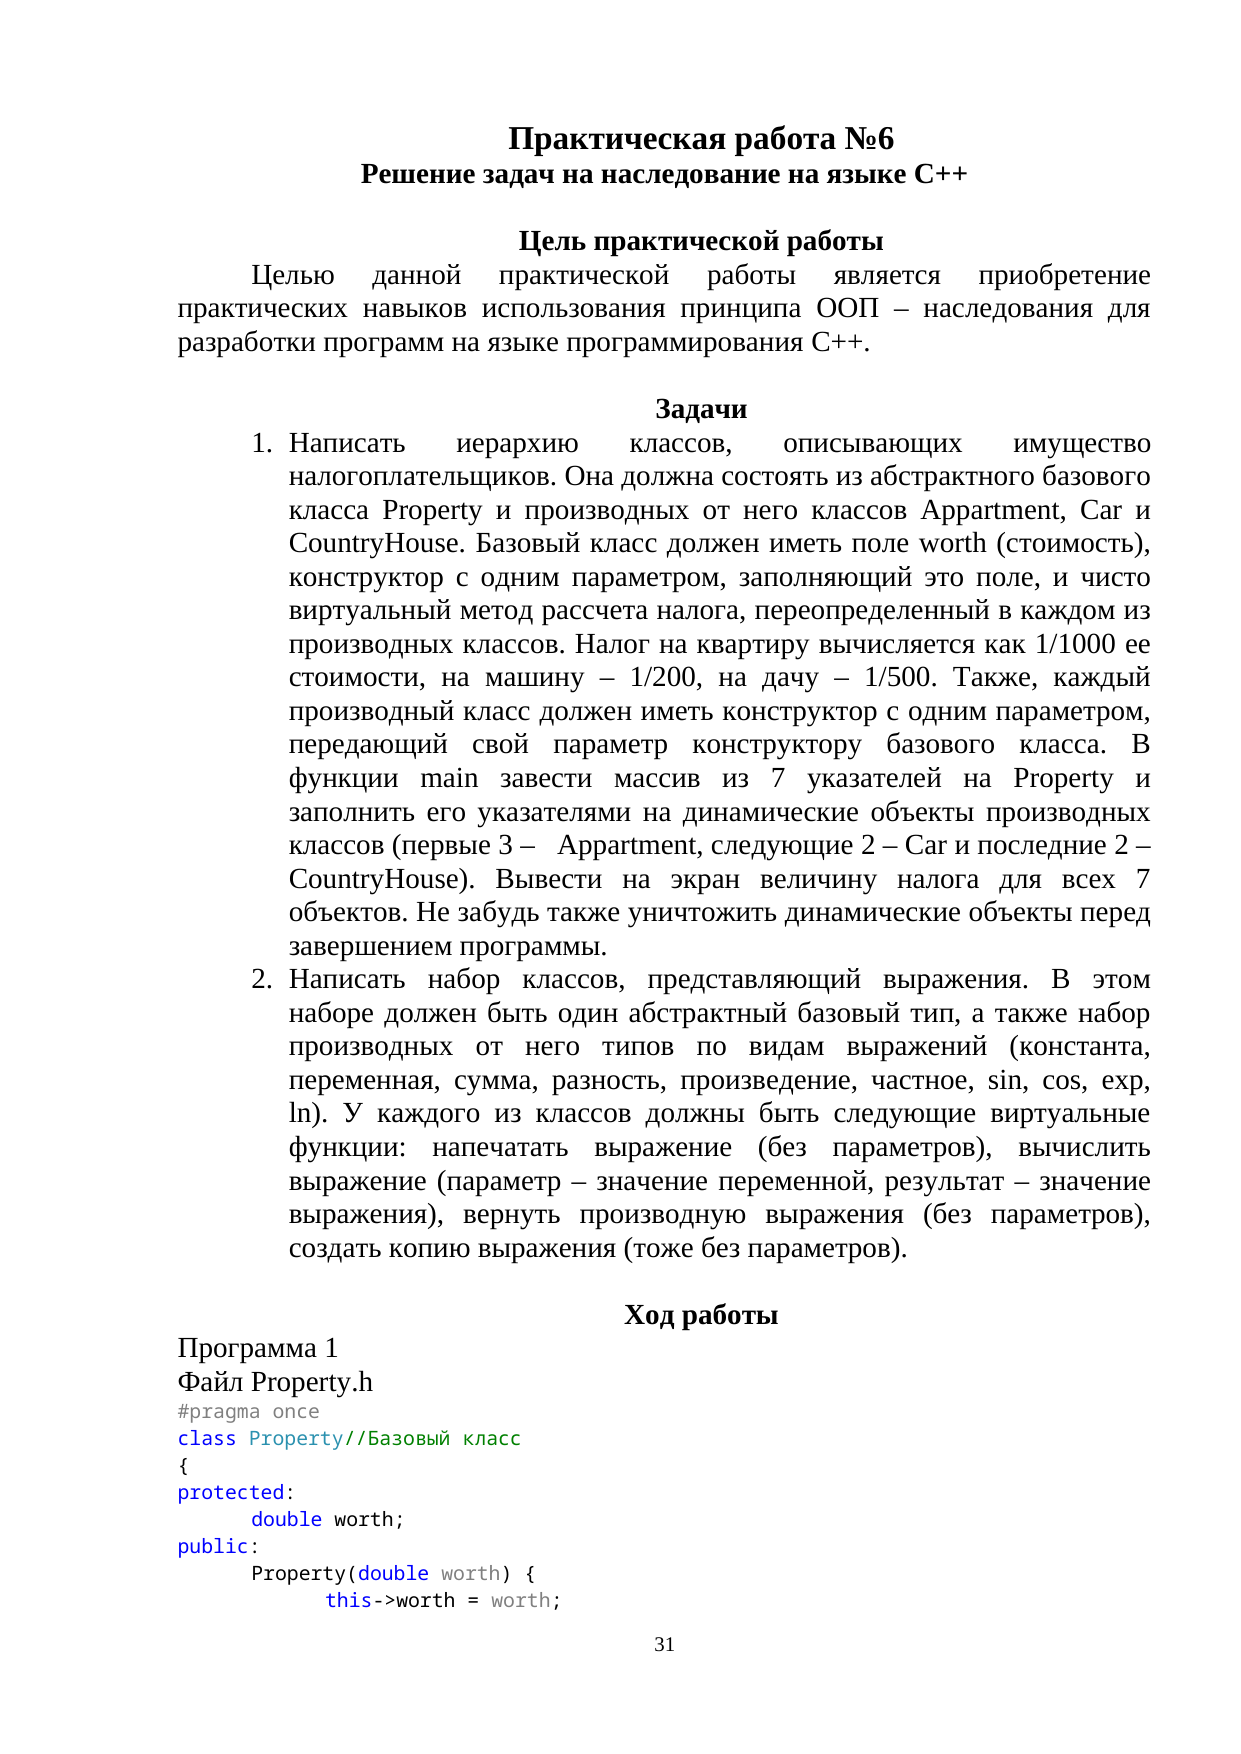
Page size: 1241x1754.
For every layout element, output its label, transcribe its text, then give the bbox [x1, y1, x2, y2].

text Ход работы [177, 1297, 1152, 1330]
text this->worth = worth; [177, 1586, 1152, 1613]
text class Property//Базовый класс [177, 1424, 1152, 1451]
text Property(double worth) { [177, 1559, 1152, 1586]
text public: [177, 1532, 1152, 1559]
text Практическая работа №6 Решение задач на наследование на языке С++ [177, 118, 1152, 190]
text Программа 1 Файл Property.h #pragma once [177, 1330, 1152, 1424]
text Цель практической работы [177, 223, 1152, 257]
text Задачи [177, 391, 1152, 425]
text protected: [177, 1478, 1152, 1505]
list Написать набор классов, представляющий выражения. В этом наборе должен быть один абстрактный базовый тип, а также набор производных от него типов по видам выражений (константа, переменная, сумма, разность, произведение, частное, sin, cos, exp, ln). У каждого из классов должны быть следующие виртуальные функции: напечатать выражение (без параметров), вычислить выражение (параметр – значение переменной, результат – значение выражения), вернуть производную выражения (без параметров), создать копию выражения (тоже без параметров). [251, 961, 1152, 1263]
text { [177, 1451, 1152, 1478]
text double worth; [177, 1505, 1152, 1532]
